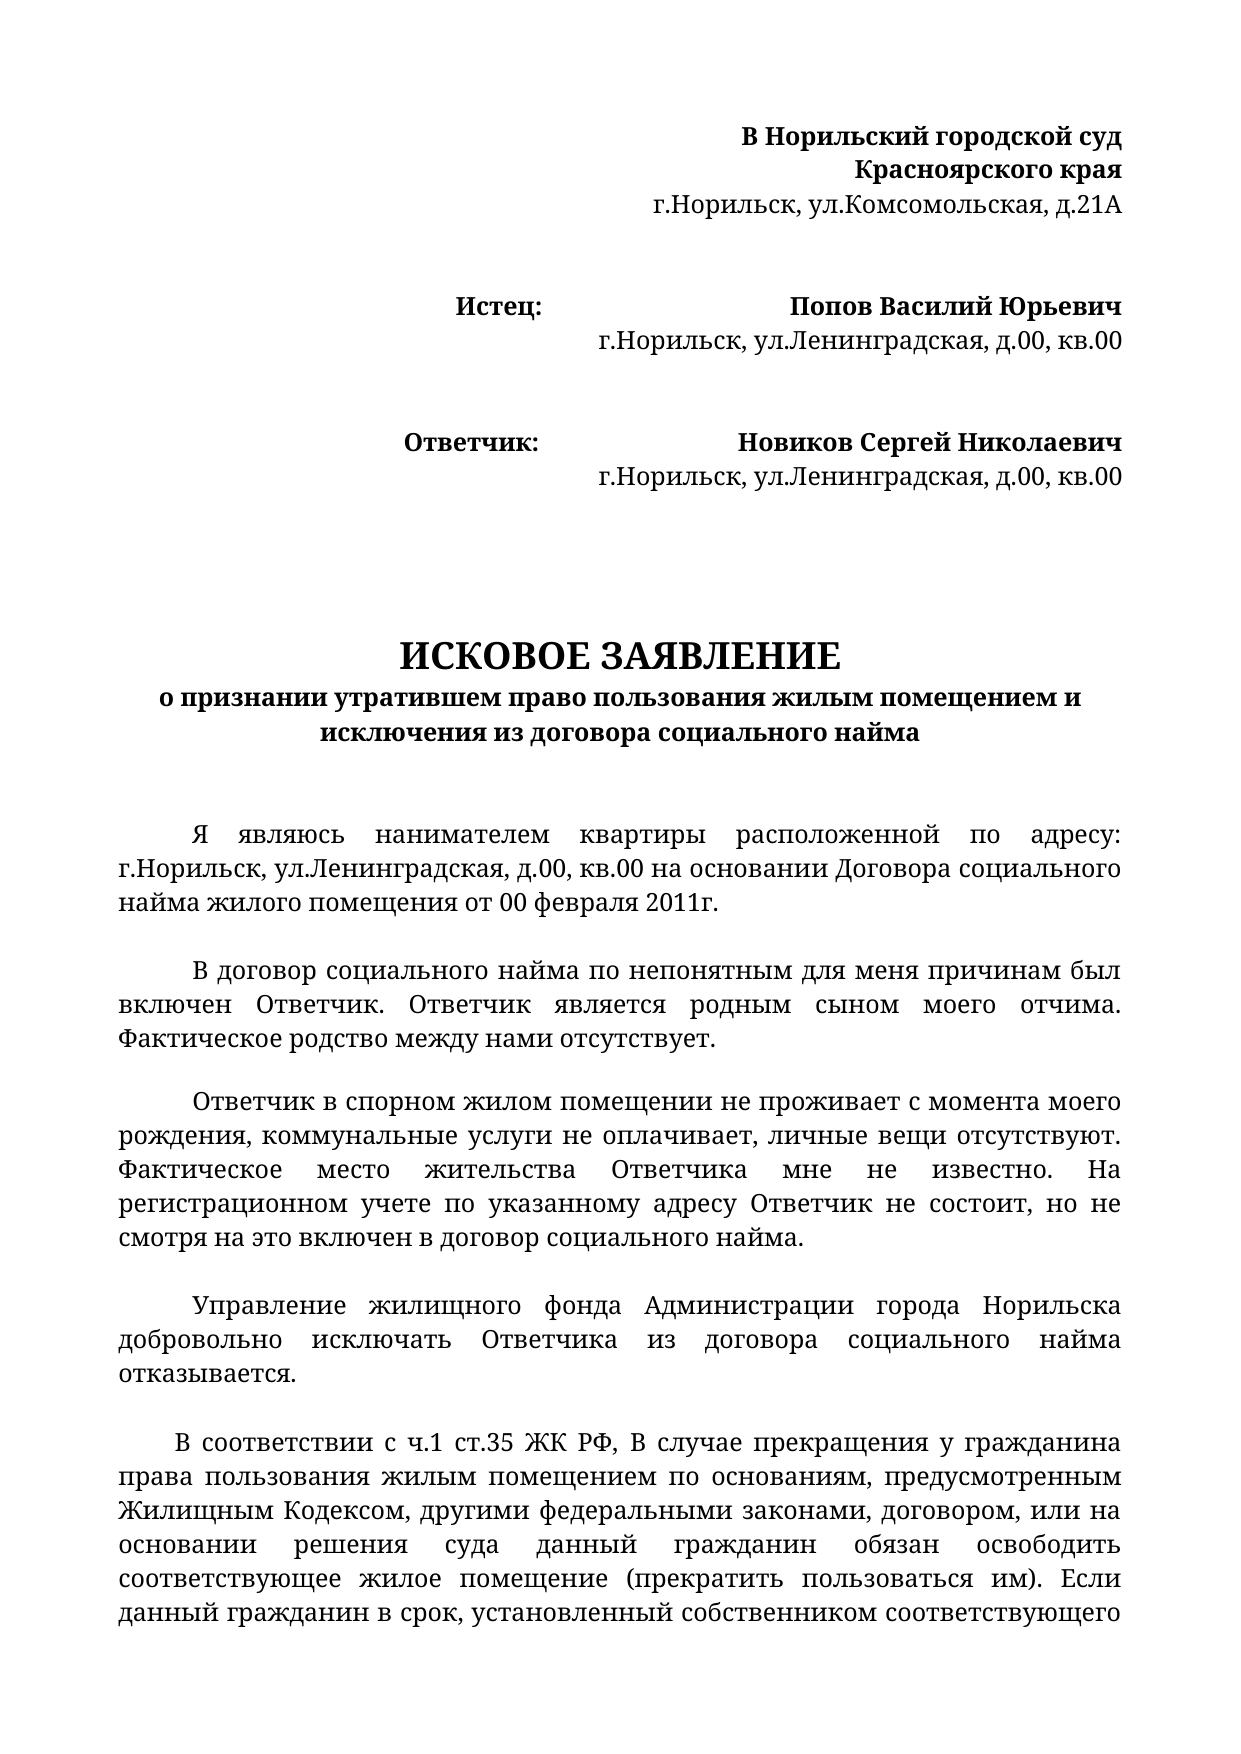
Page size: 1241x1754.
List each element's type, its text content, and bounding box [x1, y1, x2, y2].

text г.Норильск, ул.Комсомольская, д.21А [561, 186, 1122, 220]
text Ответчик в спорном жилом помещении не проживает с момента моего рождения, коммунальные услуги не оплачивает, личные вещи отсутствуют. Фактическое место жительства Ответчика мне не известно. На регистрационном учете по указанному адресу Ответчик не состоит, но не смотря на это включен в договор социального найма. [118, 1083, 1122, 1254]
text г.Норильск, ул.Ленинградская, д.00, кв.00 [458, 459, 1122, 493]
text Истец: Попов Василий Юрьевич [384, 254, 1122, 322]
text Красноярского края [709, 152, 1122, 186]
text ИСКОВОЕ ЗАЯВЛЕНИЕ о признании утратившем право пользования жилым помещением и исключения из договора социального найма [118, 595, 1122, 748]
text Управление жилищного фонда Администрации города Норильска добровольно исключать Ответчика из договора социального найма отказывается. [118, 1288, 1122, 1390]
text Ответчик: Новиков Сергей Николаевич [354, 425, 1122, 459]
text г.Норильск, ул.Ленинградская, д.00, кв.00 [458, 322, 1122, 357]
text В договор социального найма по непонятным для меня причинам был включен Ответчик. Ответчик является родным сыном моего отчима. Фактическое родство между нами отсутствует. [118, 953, 1122, 1055]
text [118, 1424, 1122, 1628]
text В Норильский городской суд [620, 118, 1122, 152]
text Я являюсь нанимателем квартиры расположенной по адресу: г.Норильск, ул.Ленинградская, д.00, кв.00 на основании Договора социального найма жилого помещения от 00 февраля 2011г. [118, 816, 1122, 918]
